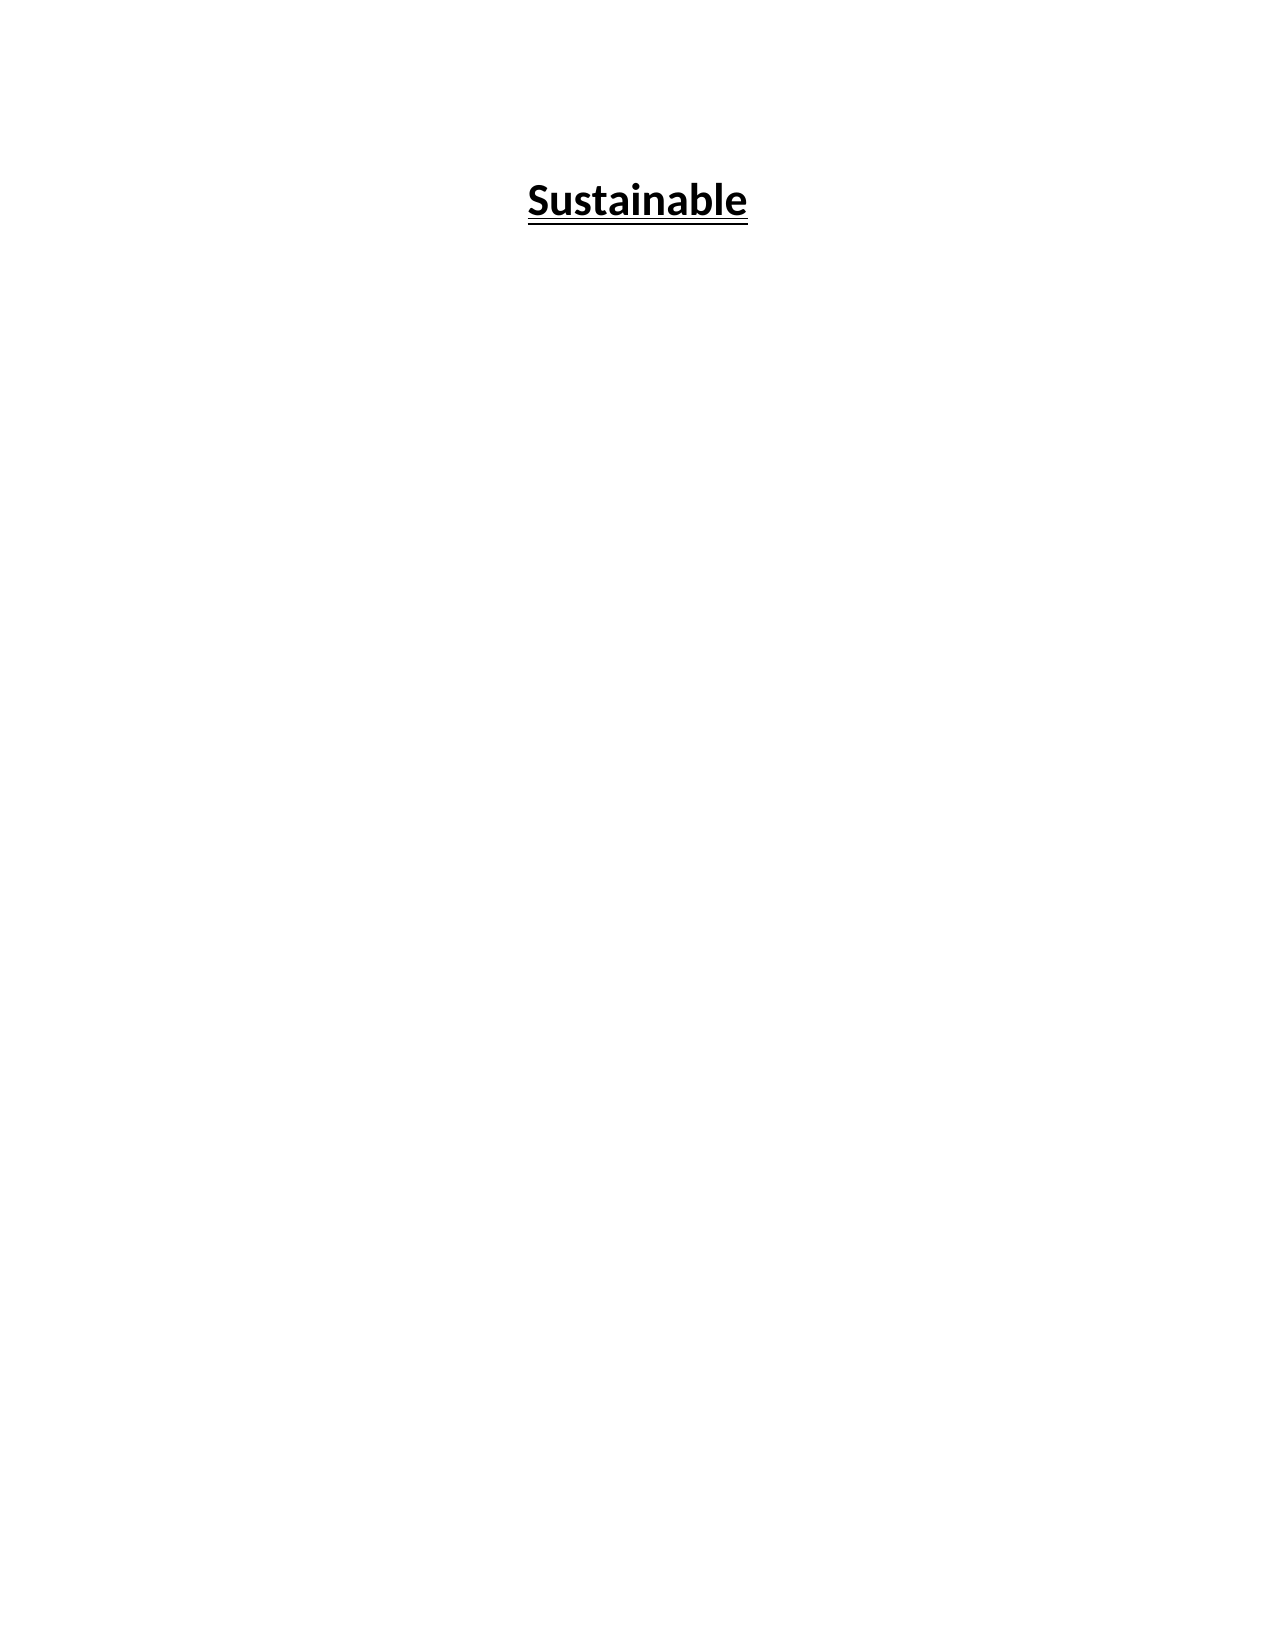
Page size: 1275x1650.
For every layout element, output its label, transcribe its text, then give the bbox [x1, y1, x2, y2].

subtitle Sustainable [187, 171, 1087, 227]
